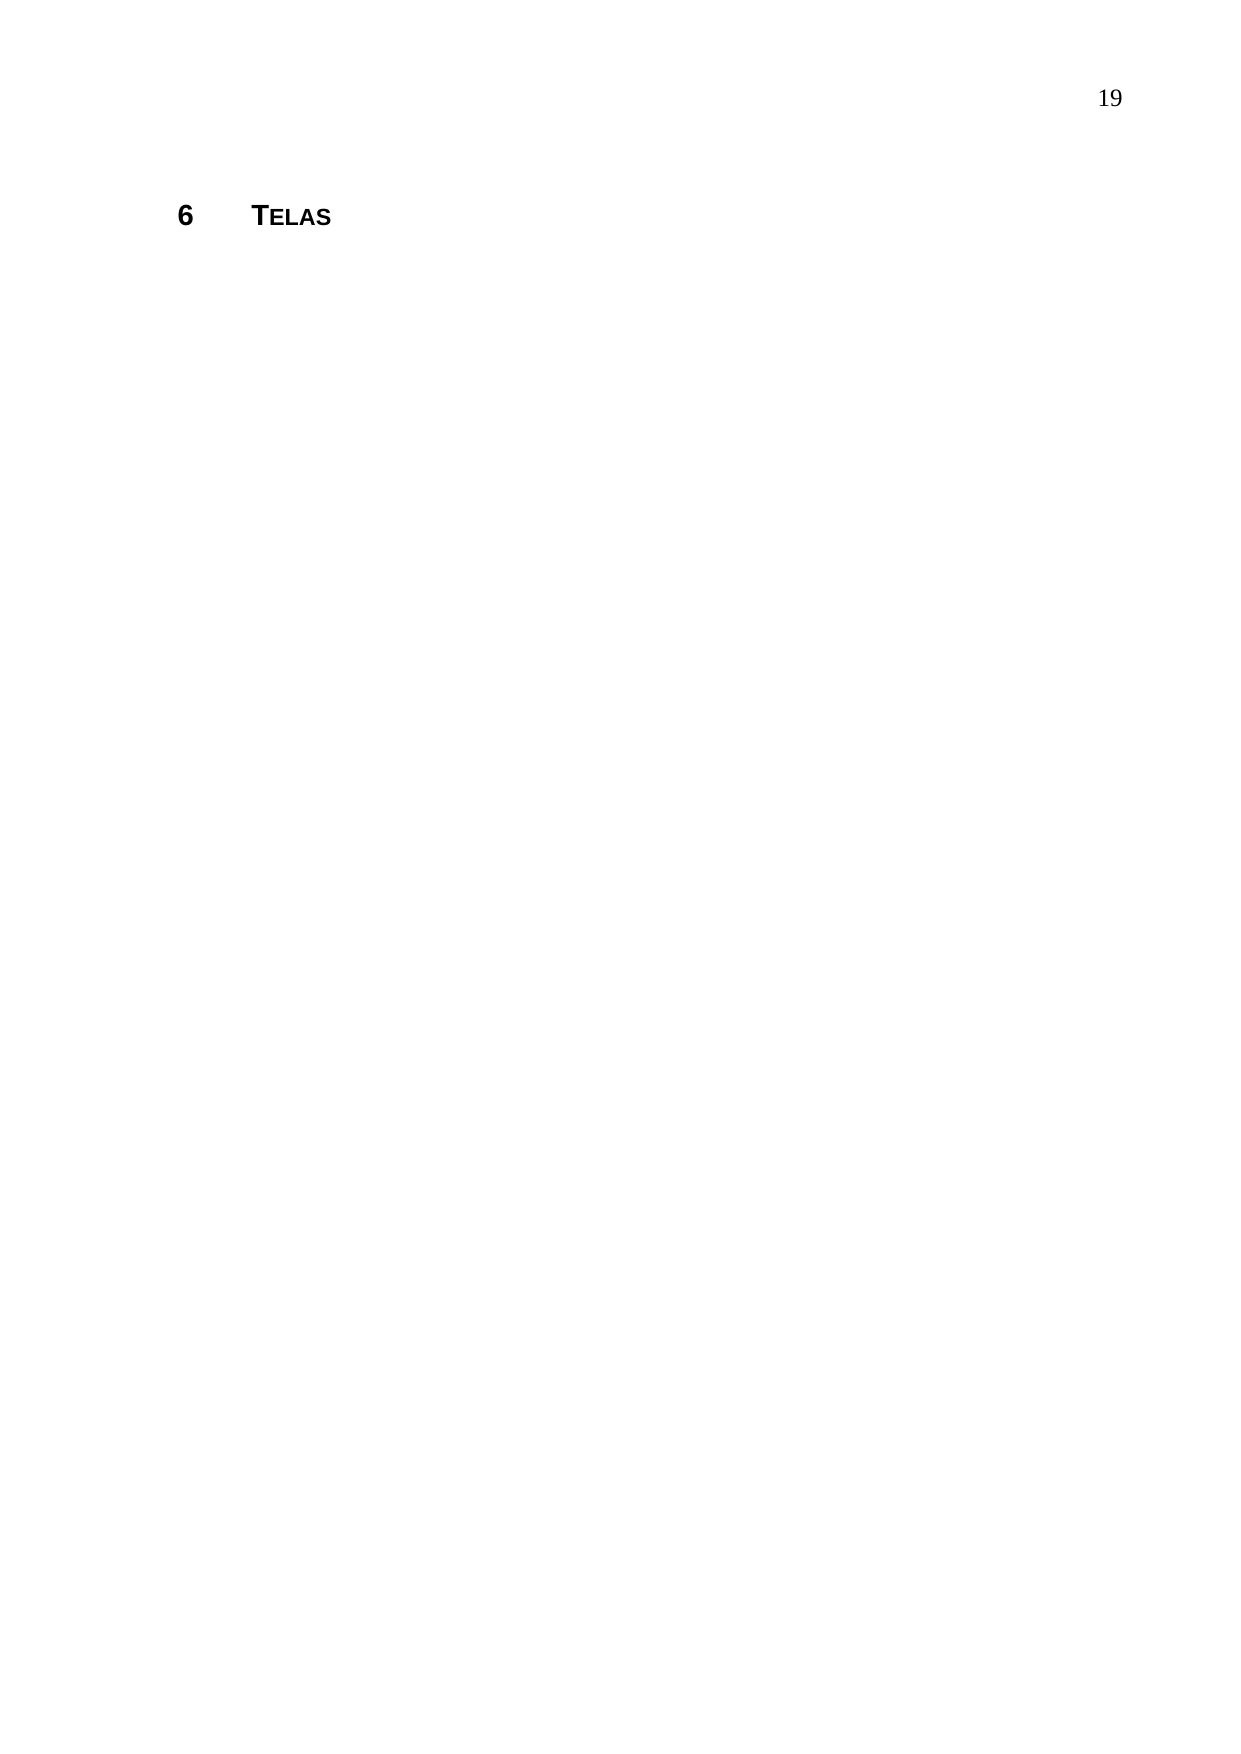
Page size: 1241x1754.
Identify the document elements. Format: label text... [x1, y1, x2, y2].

subtitle Telas [177, 198, 1122, 231]
